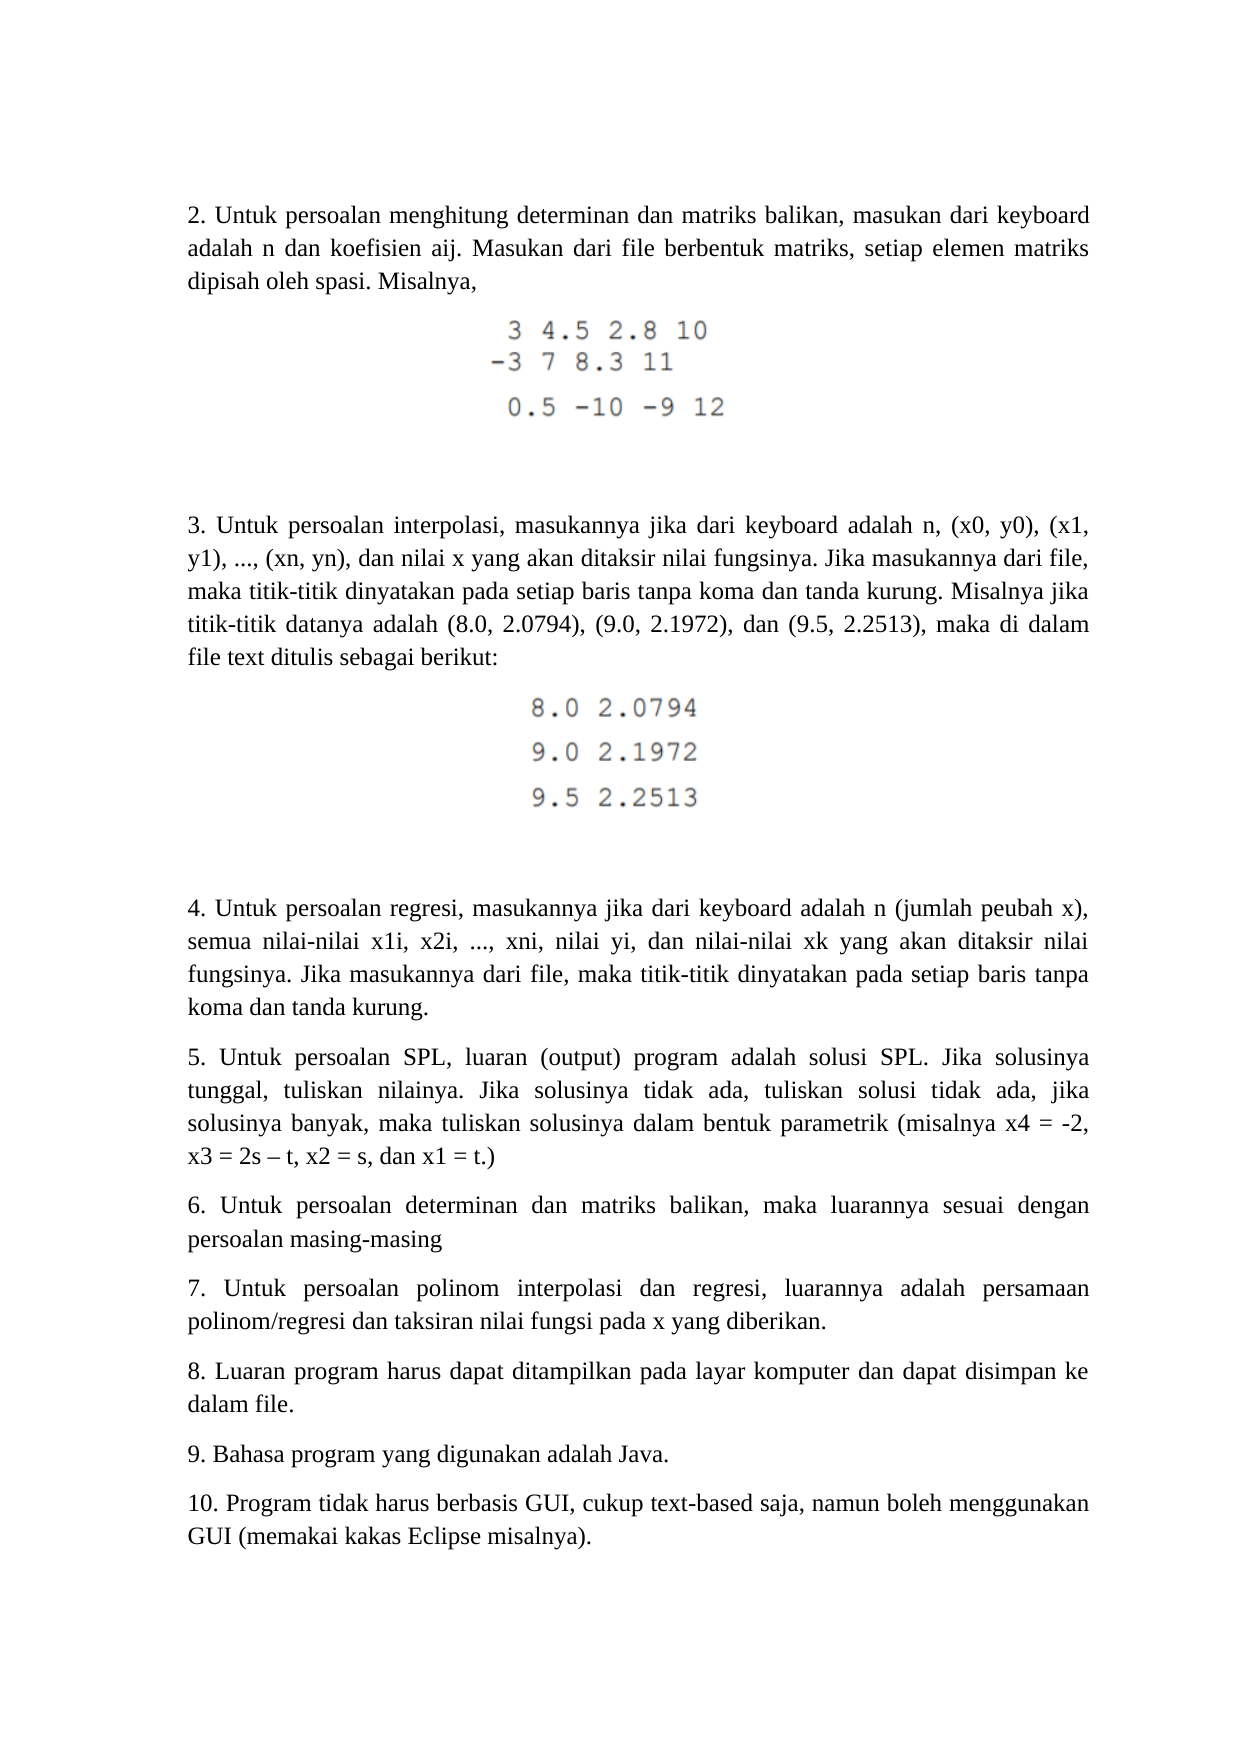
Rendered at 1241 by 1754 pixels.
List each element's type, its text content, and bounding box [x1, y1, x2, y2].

picture [487, 307, 754, 435]
text 8. Luaran program harus dapat ditampilkan pada layar komputer dan dapat disimpan ke dalam file. [187, 1356, 1090, 1418]
text 10. Program tidak harus berbasis GUI, cukup text-based saja, namun boleh menggunakan GUI (memakai kakas Eclipse misalnya). [187, 1488, 1090, 1550]
text 5. Untuk persoalan SPL, luaran (output) program adalah solusi SPL. Jika solusinya tunggal, tuliskan nilainya. Jika solusinya tidak ada, tuliskan solusi tidak ada, jika solusinya banyak, maka tuliskan solusinya dalam bentuk parametrik (misalnya x4 = -2, x3 = 2s – t, x2 = s, dan x1 = t.) [187, 1042, 1090, 1170]
text 2. Untuk persoalan menghitung determinan dan matriks balikan, masukan dari keyboard adalah n dan koefisien aij. Masukan dari file berbentuk matriks, setiap elemen matriks dipisah oleh spasi. Misalnya, [187, 200, 1090, 294]
text 4. Untuk persoalan regresi, masukannya jika dari keyboard adalah n (jumlah peubah x), semua nilai-nilai x1i, x2i, ..., xni, nilai yi, dan nilai-nilai xk yang akan ditaksir nilai fungsinya. Jika masukannya dari file, maka titik-titik dinyatakan pada setiap baris tanpa koma dan tanda kurung. [187, 893, 1090, 1021]
text 9. Bahasa program yang digunakan adalah Java. [187, 1439, 1090, 1467]
text 3. Untuk persoalan interpolasi, masukannya jika dari keyboard adalah n, (x0, y0), (x1, y1), ..., (xn, yn), dan nilai x yang akan ditaksir nilai fungsinya. Jika masukannya dari file, maka titik-titik dinyatakan pada setiap baris tanpa koma dan tanda kurung. Misalnya jika titik-titik datanya adalah (8.0, 2.0794), (9.0, 2.1972), dan (9.5, 2.2513), maka di dalam file text ditulis sebagai berikut: [187, 510, 1090, 671]
picture [512, 689, 729, 819]
text 7. Untuk persoalan polinom interpolasi dan regresi, luarannya adalah persamaan polinom/regresi dan taksiran nilai fungsi pada x yang diberikan. [187, 1273, 1090, 1335]
text 6. Untuk persoalan determinan dan matriks balikan, maka luarannya sesuai dengan persoalan masing-masing [187, 1191, 1090, 1252]
